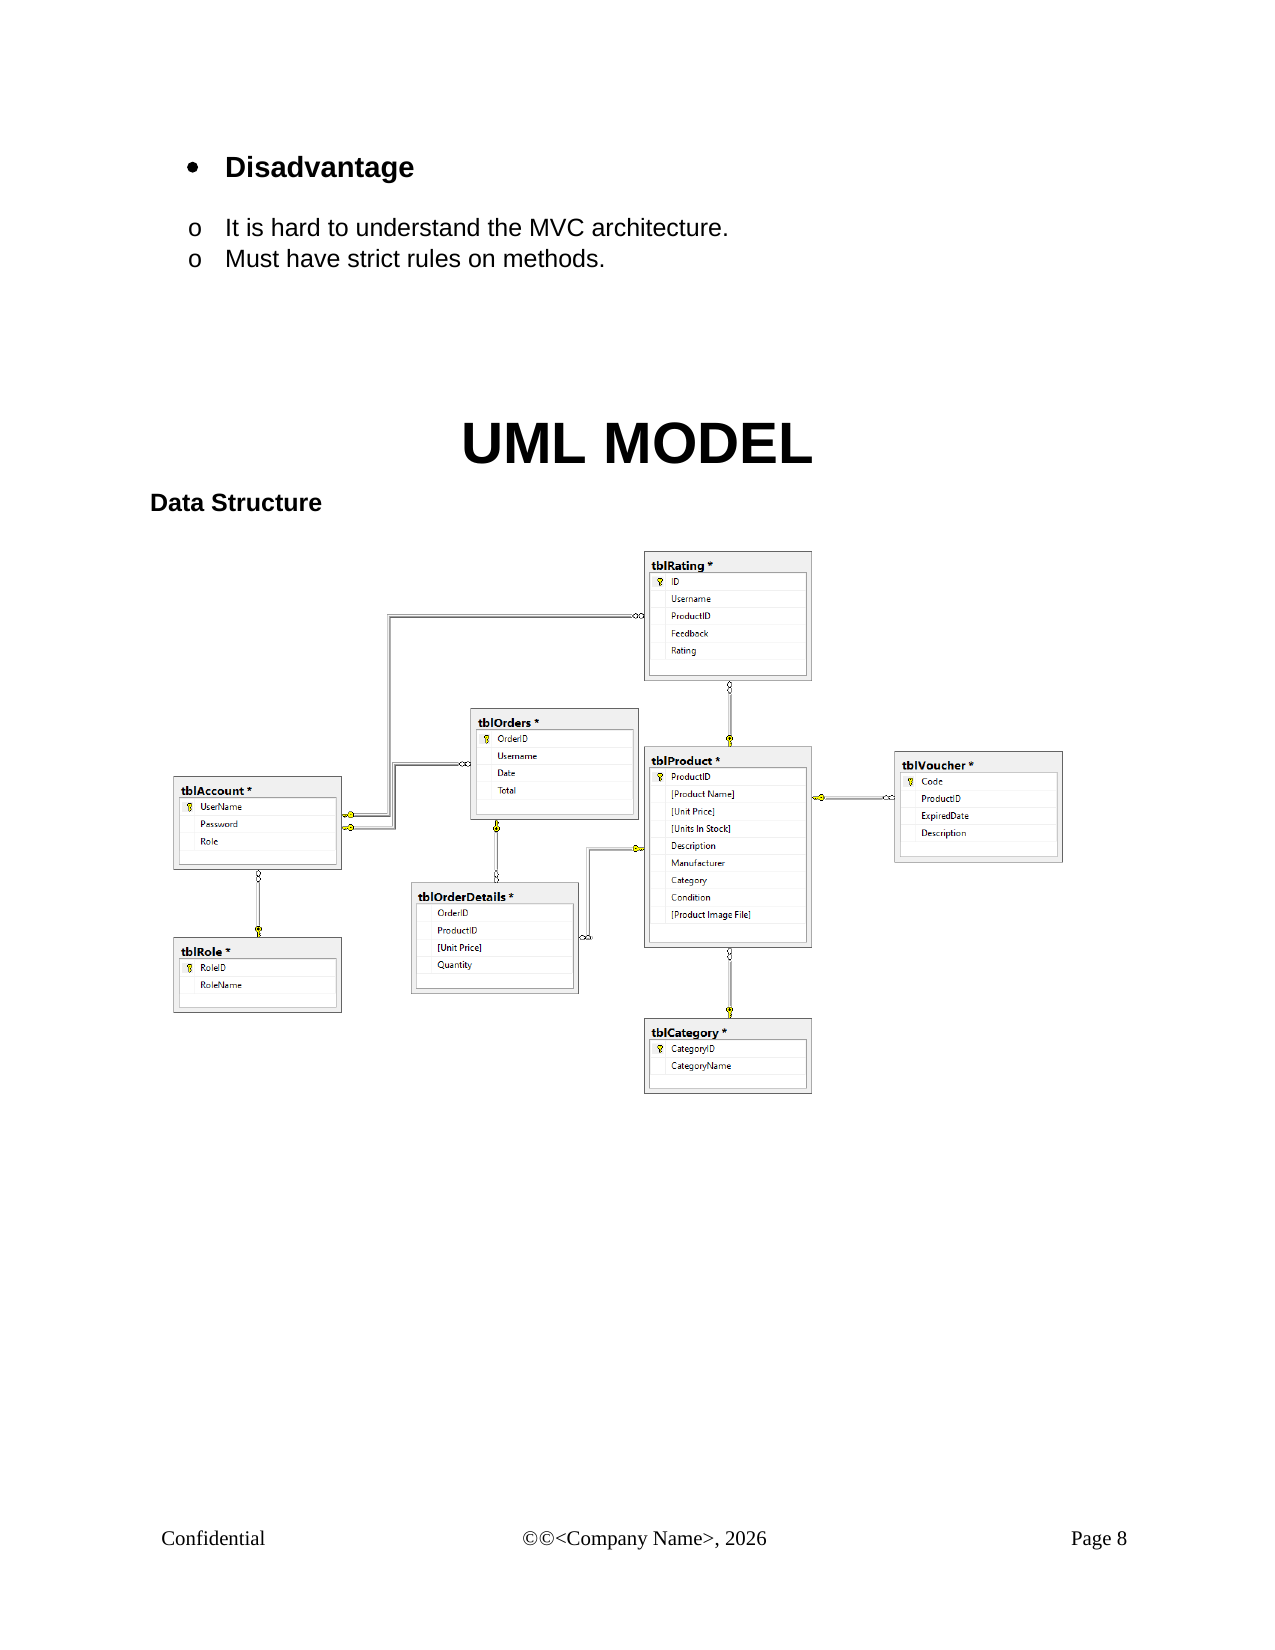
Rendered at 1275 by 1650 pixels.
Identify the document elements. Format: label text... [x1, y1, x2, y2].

subtitle UML MODEL [150, 409, 1125, 476]
list Disadvantage [187, 150, 1125, 184]
subtitle Data Structure [150, 488, 1125, 517]
list Must have strict rules on methods. [187, 244, 1125, 275]
picture [150, 523, 1125, 1121]
list It is hard to understand the MVC architecture. [187, 213, 1125, 244]
